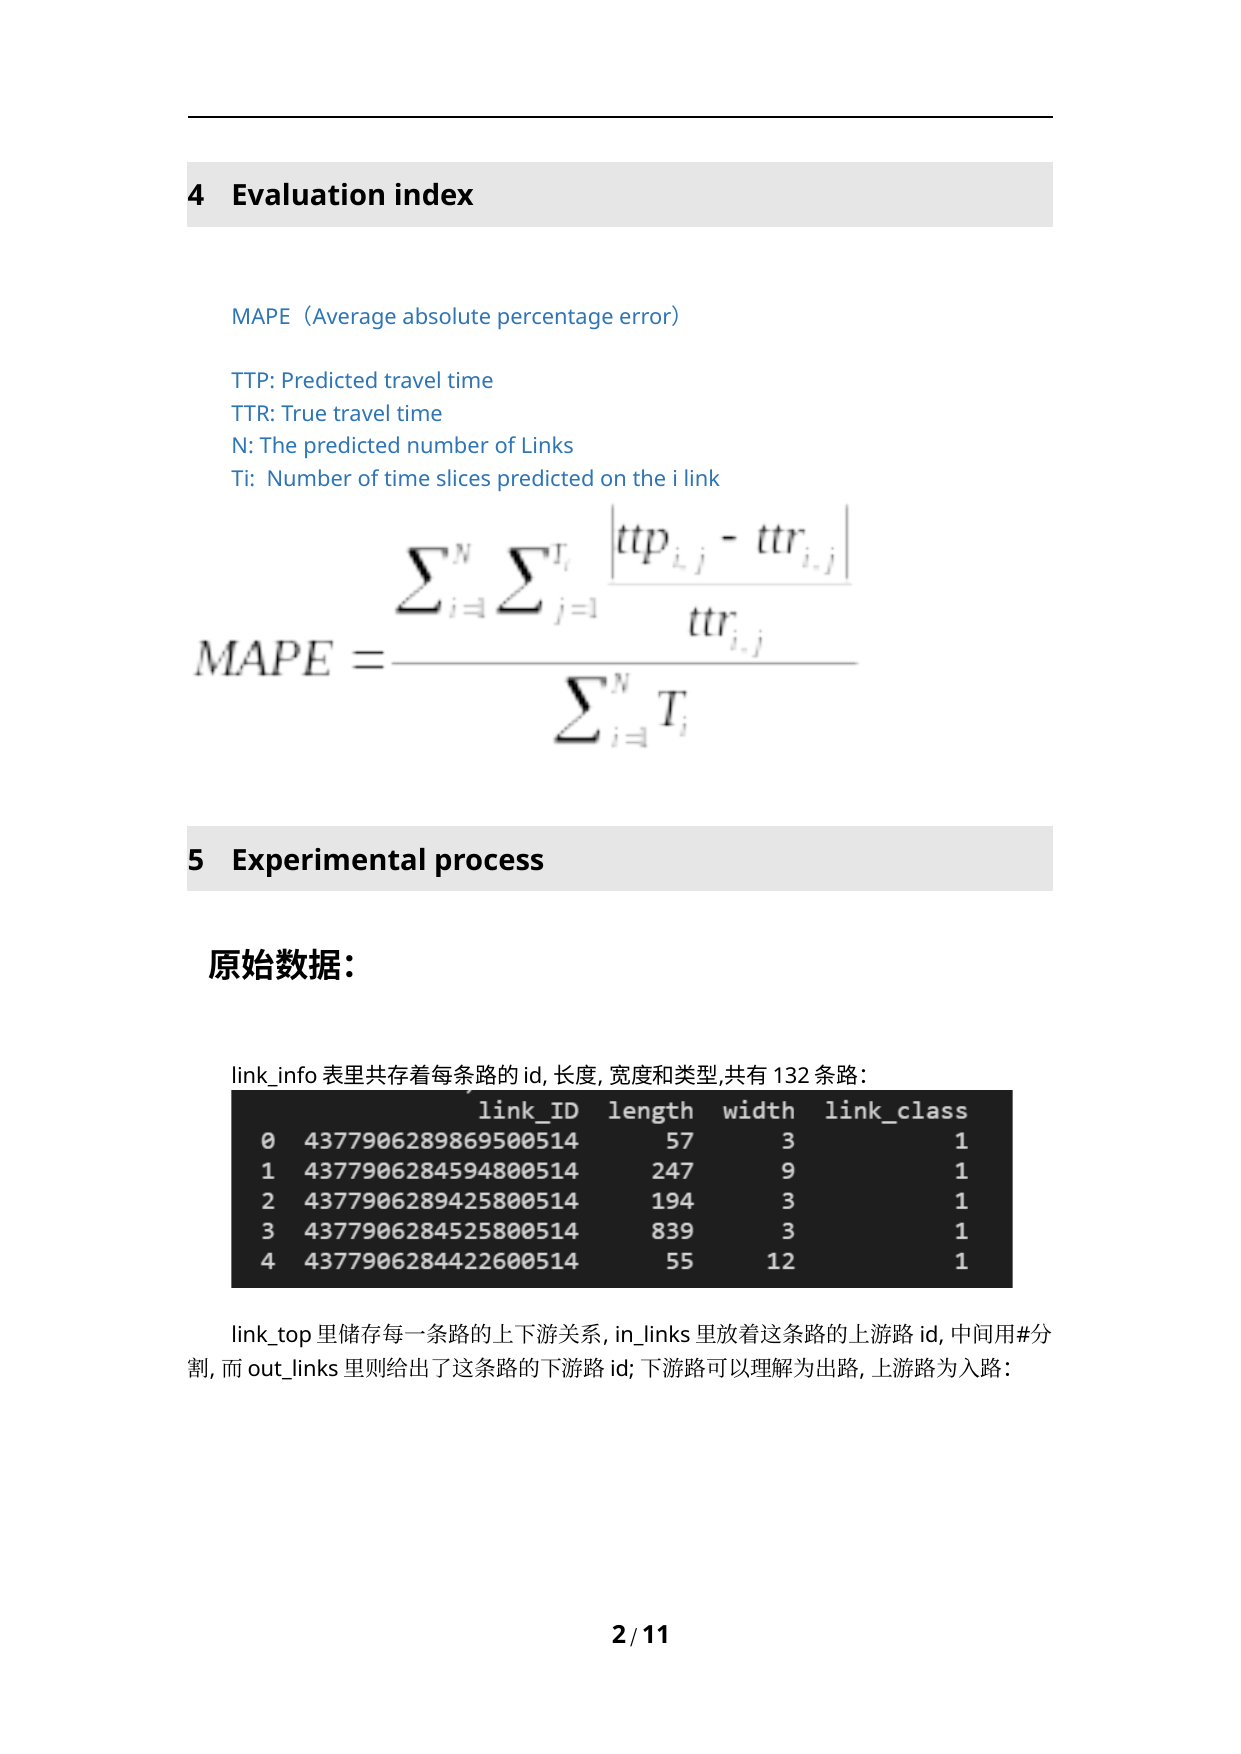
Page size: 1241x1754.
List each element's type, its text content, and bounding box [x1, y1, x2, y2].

subtitle Experimental process [187, 826, 1053, 891]
text Ti: Number of time slices predicted on the i link [187, 462, 1053, 494]
text TTP: Predicted travel time [187, 364, 1053, 397]
subtitle Evaluation index [187, 162, 1053, 227]
text link_info表里共存着每条路的id, 长度, 宽度和类型,共有132条路： [187, 1058, 1053, 1090]
subtitle 原始数据： [187, 931, 1053, 996]
text TTR: True travel time [187, 397, 1053, 429]
text MAPE（Average absolute percentage error） [187, 299, 1053, 332]
text link_top里储存每一条路的上下游关系, in_links里放着这条路的上游路id, 中间用#分割, 而out_links里则给出了这条路的下游路id; 下游路可以理解为出路, 上游路为入路： [187, 1318, 1053, 1383]
picture [231, 1090, 1013, 1288]
text N: The predicted number of Links [187, 429, 1053, 462]
